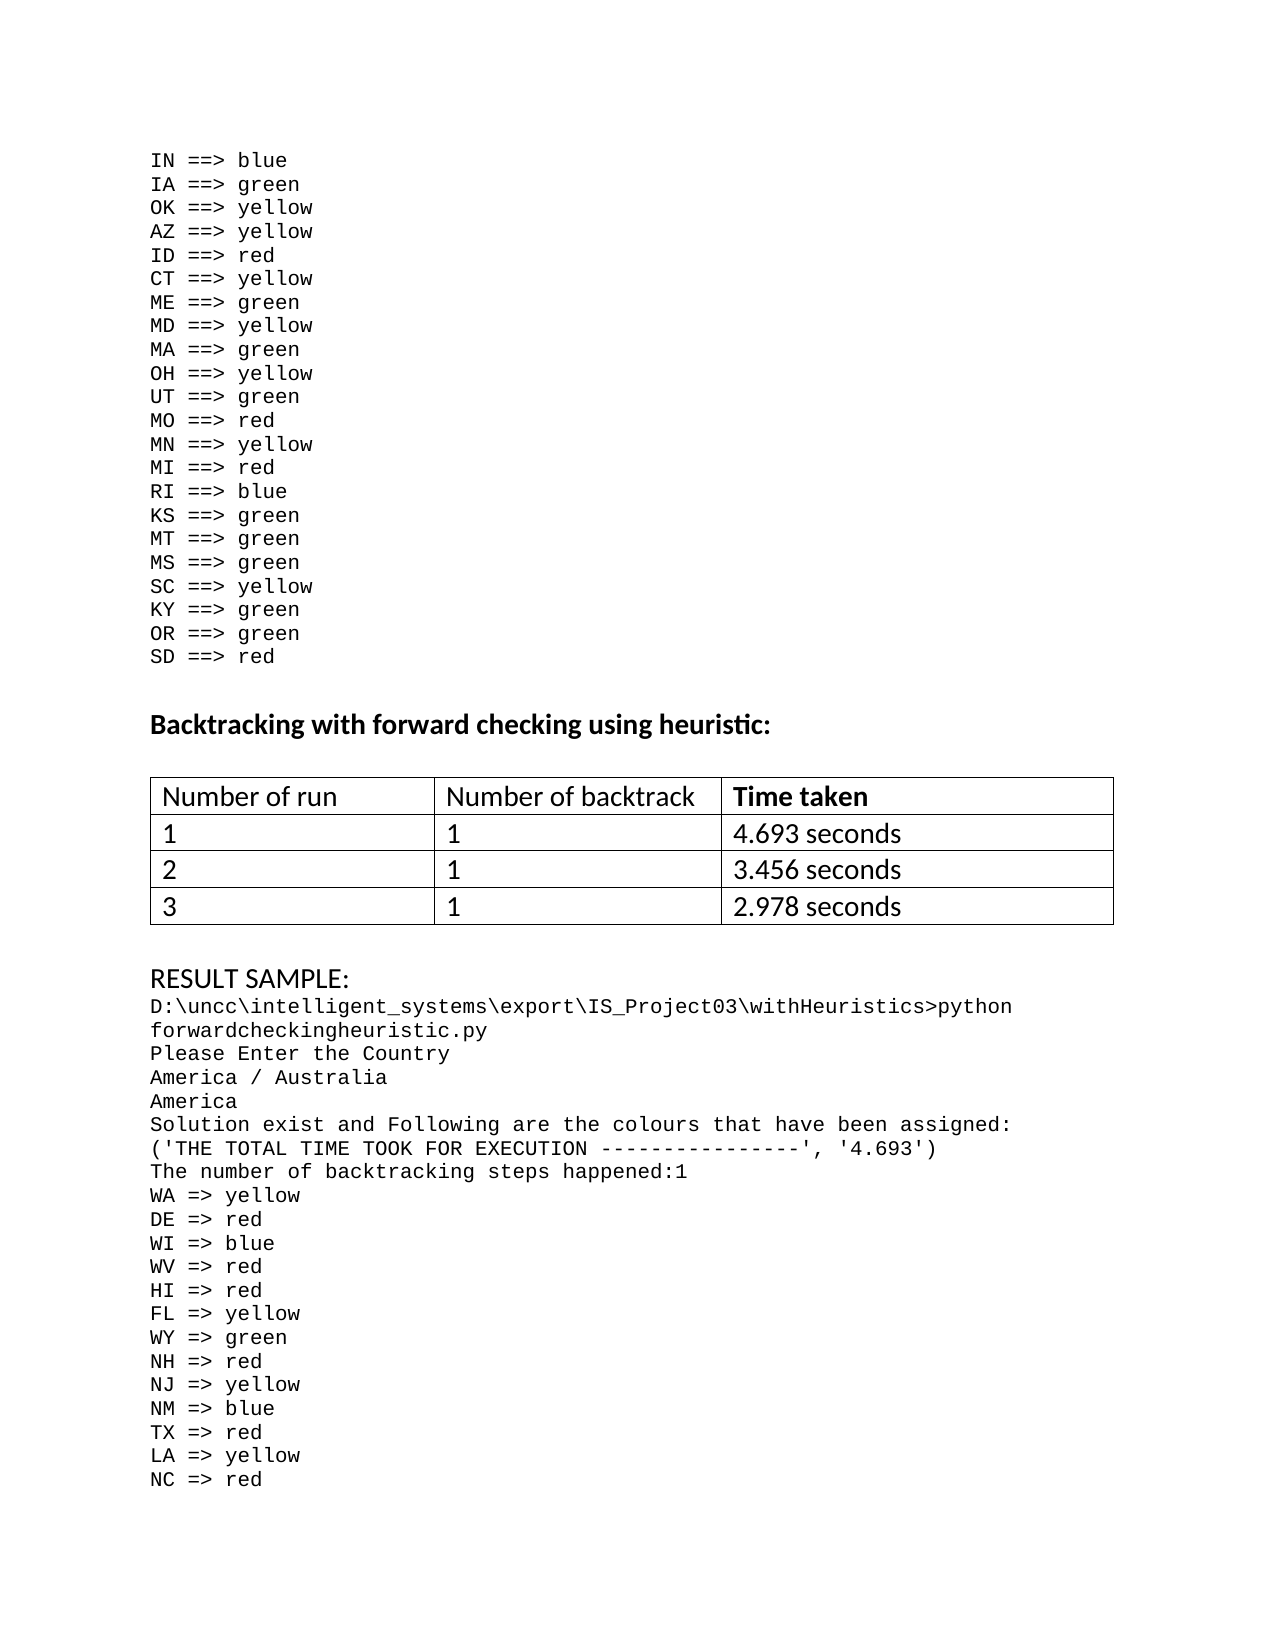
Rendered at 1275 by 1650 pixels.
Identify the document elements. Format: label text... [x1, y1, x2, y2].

text HI => red [150, 1280, 1125, 1303]
text MA ==> green [150, 339, 1125, 363]
text AZ ==> yellow [150, 221, 1125, 244]
text RI ==> blue [150, 481, 1125, 505]
text OH ==> yellow [150, 363, 1125, 386]
table_cell 3.456 seconds [722, 851, 1113, 887]
text TX => red [150, 1422, 1125, 1445]
table_header Number of backtrack [435, 778, 721, 814]
text Backtracking with forward checking using heuristic: [150, 706, 1125, 741]
text LA => yellow [150, 1445, 1125, 1469]
table_cell 2 [151, 851, 434, 887]
text America / Australia [150, 1067, 1125, 1091]
text MT ==> green [150, 528, 1125, 552]
text DE => red [150, 1209, 1125, 1232]
text NH => red [150, 1351, 1125, 1374]
text NM => blue [150, 1398, 1125, 1422]
text RESULT SAMPLE: [150, 960, 1125, 996]
text MO ==> red [150, 410, 1125, 434]
text MI ==> red [150, 457, 1125, 481]
table_header Number of run [151, 778, 434, 814]
table_cell 3 [151, 888, 434, 924]
text KY ==> green [150, 599, 1125, 623]
table_cell 2.978 seconds [722, 888, 1113, 924]
text D:\uncc\intelligent_systems\export\IS_Project03\withHeuristics>python forwardcheckingheuristic.py [150, 996, 1125, 1043]
text IN ==> blue [150, 150, 1125, 174]
text The number of backtracking steps happened:1 [150, 1162, 1125, 1185]
text ME ==> green [150, 292, 1125, 316]
text IA ==> green [150, 174, 1125, 197]
text WA => yellow [150, 1185, 1125, 1209]
text ('THE TOTAL TIME TOOK FOR EXECUTION ----------------', '4.693') [150, 1138, 1125, 1162]
text MD ==> yellow [150, 316, 1125, 339]
table_cell 1 [435, 851, 721, 887]
text Solution exist and Following are the colours that have been assigned: [150, 1114, 1125, 1138]
text UT ==> green [150, 386, 1125, 410]
text SD ==> red [150, 647, 1125, 670]
text KS ==> green [150, 505, 1125, 528]
table_cell 1 [435, 888, 721, 924]
text OR ==> green [150, 623, 1125, 647]
text OK ==> yellow [150, 197, 1125, 221]
table_cell 1 [435, 815, 721, 850]
text CT ==> yellow [150, 268, 1125, 292]
table_cell 4.693 seconds [722, 815, 1113, 850]
text WV => red [150, 1256, 1125, 1280]
text FL => yellow [150, 1303, 1125, 1327]
text WY => green [150, 1327, 1125, 1351]
table_cell 1 [151, 815, 434, 850]
text MS ==> green [150, 552, 1125, 576]
text MN ==> yellow [150, 434, 1125, 457]
text WI => blue [150, 1232, 1125, 1256]
text ID ==> red [150, 244, 1125, 268]
text America [150, 1091, 1125, 1114]
text NJ => yellow [150, 1374, 1125, 1398]
text SC ==> yellow [150, 576, 1125, 599]
table_header Time taken [722, 778, 1113, 814]
text NC => red [150, 1469, 1125, 1493]
text Please Enter the Country [150, 1043, 1125, 1067]
